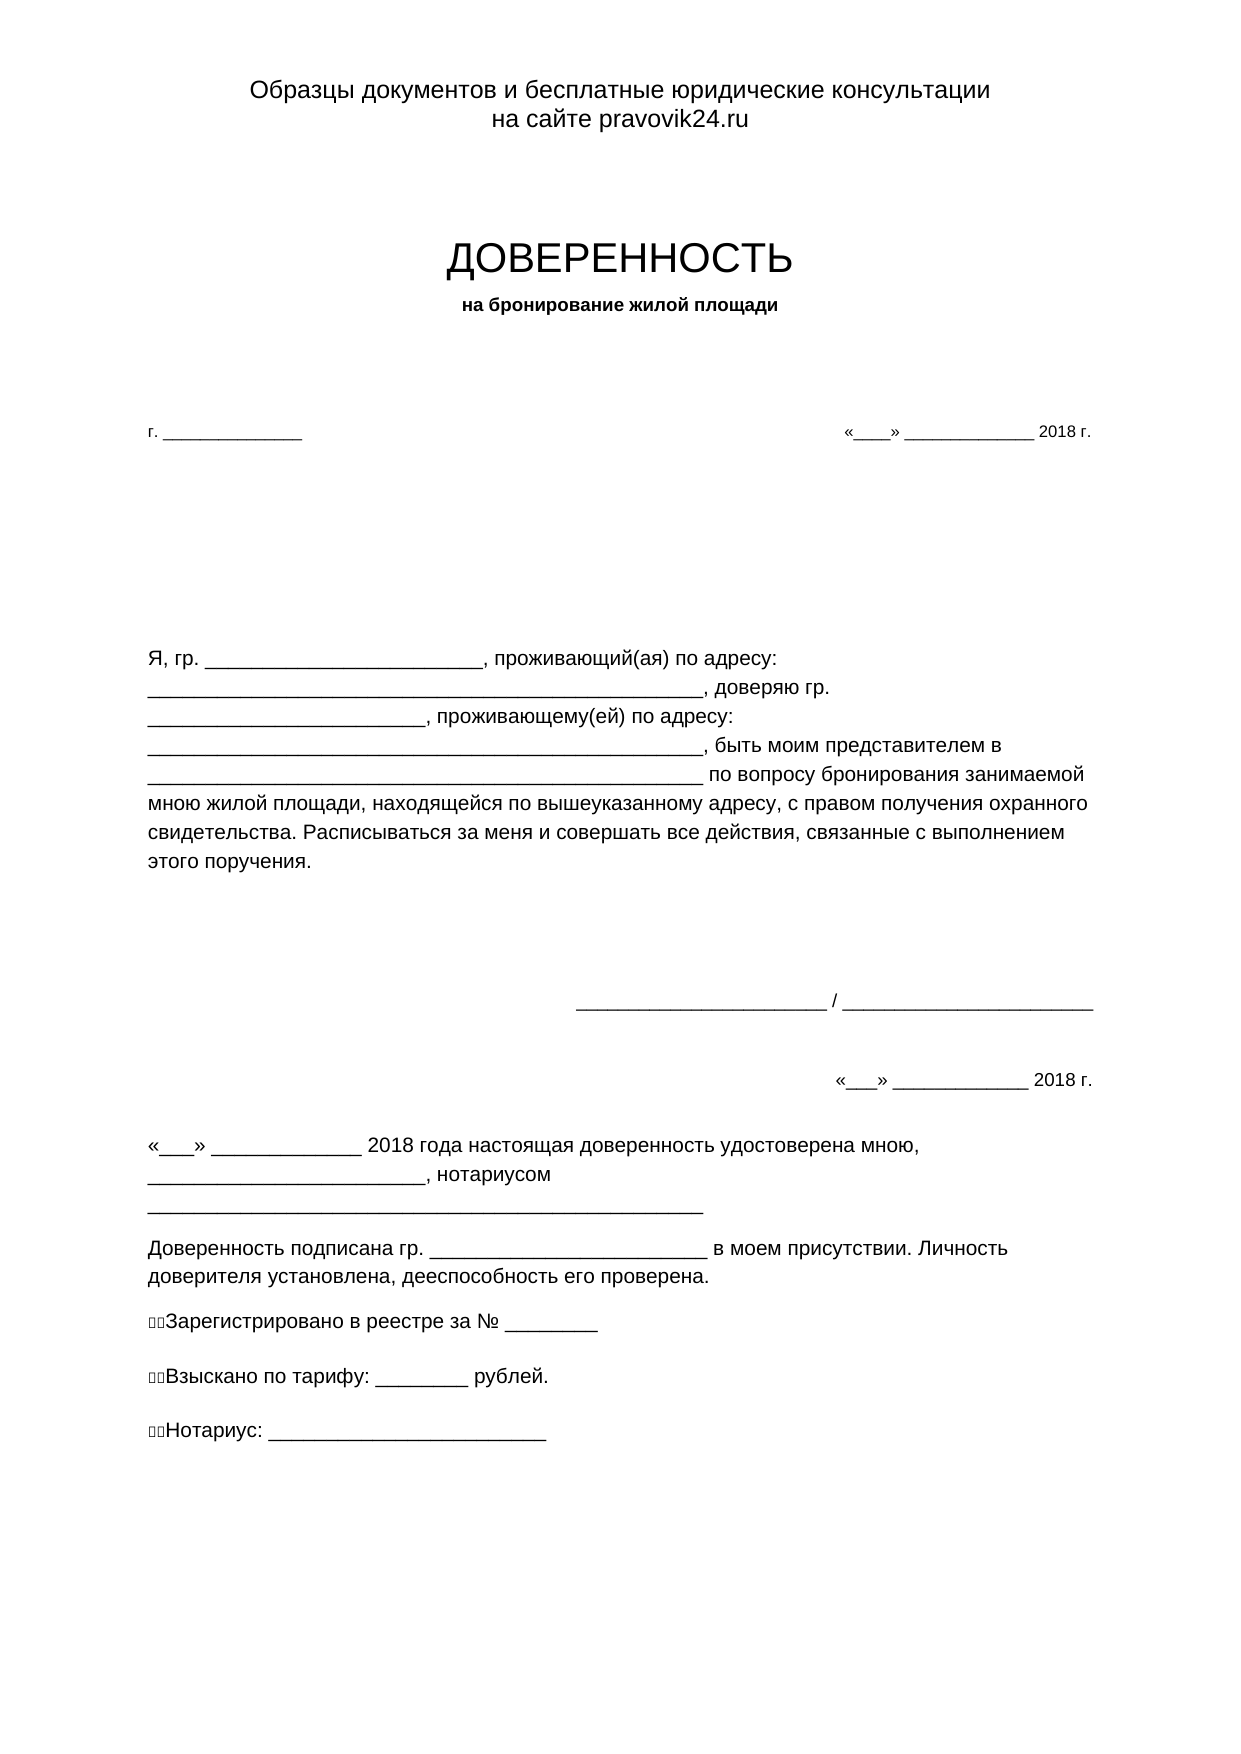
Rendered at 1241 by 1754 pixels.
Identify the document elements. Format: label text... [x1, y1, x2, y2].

text Зарегистрировано в реестре за № ________ [148, 1309, 1092, 1333]
table_header г. _______________ [148, 422, 619, 451]
text Нотариус: ________________________ [148, 1418, 1092, 1442]
text Я, гр. ________________________, проживающий(ая) по адресу: ________________________________________________, доверяю гр. ________________________, проживающему(ей) по адресу: ________________________________________________, быть моим представителем в ________________________________________________ по вопросу бронирования занимаемой мною жилой площади, находящейся по вышеуказанному адресу, с правом получения охранного свидетельства. Расписываться за меня и совершать все действия, связанные с выполнением этого поручения. [148, 646, 1092, 873]
text Доверенность подписана гр. ________________________ в моем присутствии. Личность доверителя установлена, дееспособность его проверена. [148, 1235, 1092, 1288]
text ________________________ / ________________________ [148, 990, 1092, 1012]
text «___» _____________ 2018 г. [148, 1069, 1092, 1090]
text ДОВЕРЕННОСТЬ [148, 233, 1092, 281]
text «___» _____________ 2018 года настоящая доверенность удостоверена мною, ________________________, нотариусом ________________________________________________ [148, 1133, 1092, 1215]
table_header «____» ______________ 2018 г. [621, 422, 1091, 451]
text Взыскано по тарифу: ________ рублей. [148, 1363, 1092, 1387]
text на бронирование жилой площади [148, 294, 1092, 315]
